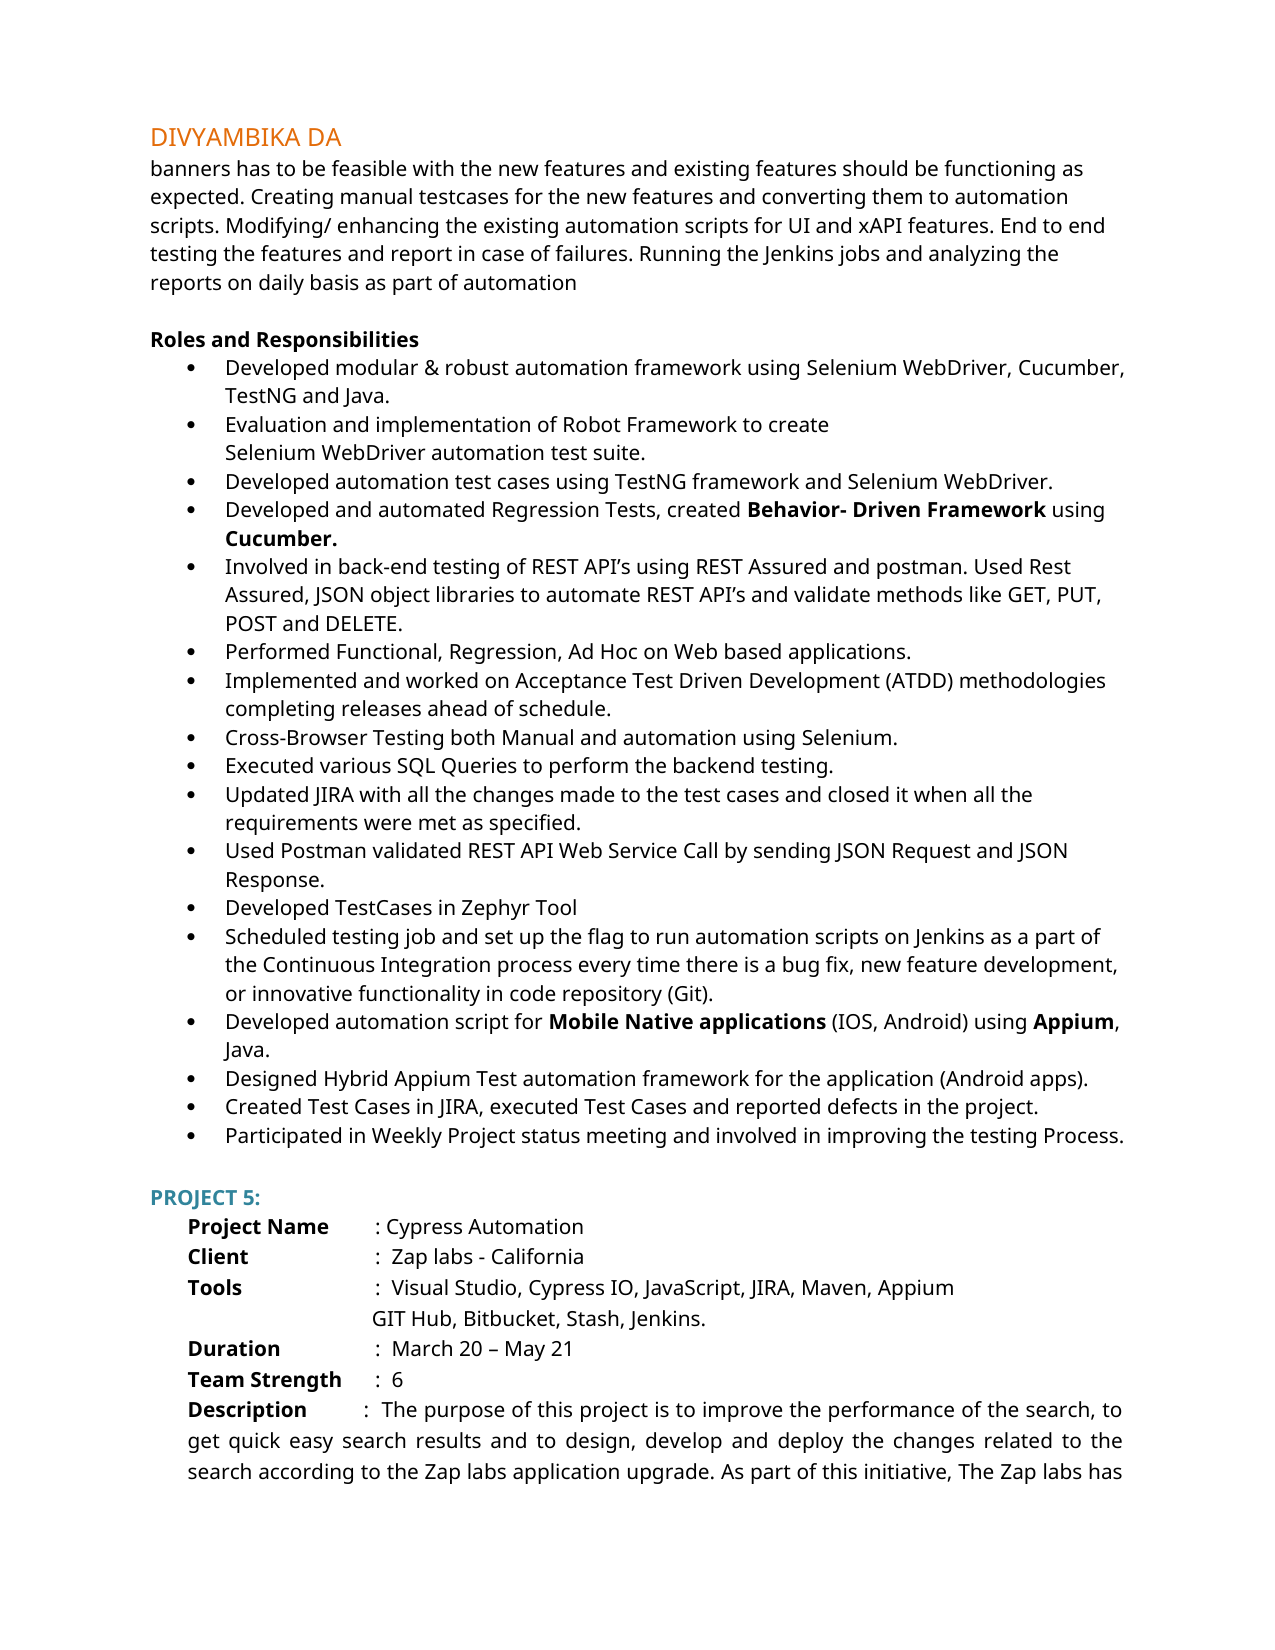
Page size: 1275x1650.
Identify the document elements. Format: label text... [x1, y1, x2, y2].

list Performed Functional, Regression, Ad Hoc on Web based applications. [187, 637, 1125, 666]
list Executed various SQL Queries to perform the backend testing. [187, 751, 1125, 780]
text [150, 154, 1125, 296]
list GIT Hub, Bitbucket, Stash, Jenkins. [187, 1304, 1125, 1332]
list Updated JIRA with all the changes made to the test cases and closed it when all the requirements were met as specified. [187, 780, 1125, 837]
list Developed and automated Regression Tests, created Behavior- Driven Framework using Cucumber. [187, 495, 1125, 552]
list Developed TestCases in Zephyr Tool [187, 893, 1125, 922]
list Used Postman validated REST API Web Service Call by sending JSON Request and JSON Response. [187, 837, 1125, 893]
list Involved in back-end testing of REST API’s using REST Assured and postman. Used Rest Assured, JSON object libraries to automate REST API’s and validate methods like GET, PUT, POST and DELETE. [187, 552, 1125, 637]
list Developed automation script for Mobile Native applications (IOS, Android) using Appium, Java. [187, 1007, 1125, 1064]
list Scheduled testing job and set up the flag to run automation scripts on Jenkins as a part of the Continuous Integration process every time there is a bug fix, new feature development, or innovative functionality in code repository (Git). [187, 922, 1125, 1007]
list Evaluation and implementation of Robot Framework to create Selenium WebDriver automation test suite. [187, 410, 1125, 467]
list Created Test Cases in JIRA, executed Test Cases and reported defects in the project. [187, 1092, 1125, 1121]
list Cross-Browser Testing both Manual and automation using Selenium. [187, 723, 1125, 751]
list Tools : Visual Studio, Cypress IO, JavaScript, JIRA, Maven, Appium [187, 1273, 1125, 1302]
list Project Name : Cypress Automation [187, 1212, 1125, 1240]
list Developed automation test cases using TestNG framework and Selenium WebDriver. [187, 467, 1125, 495]
list Client : Zap labs - California [187, 1242, 1125, 1271]
text PROJECT 5: [150, 1183, 1125, 1212]
list Team Strength : 6 [187, 1365, 1125, 1393]
list Developed modular & robust automation framework using Selenium WebDriver, Cucumber, TestNG and Java. [187, 353, 1125, 410]
list Designed Hybrid Appium Test automation framework for the application (Android apps). [187, 1064, 1125, 1092]
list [187, 1396, 1125, 1485]
text Roles and Responsibilities [150, 325, 1125, 353]
list Participated in Weekly Project status meeting and involved in improving the testing Process. [187, 1121, 1125, 1149]
list Duration : March 20 – May 21 [187, 1334, 1125, 1363]
list Implemented and worked on Acceptance Test Driven Development (ATDD) methodologies completing releases ahead of schedule. [187, 666, 1125, 723]
